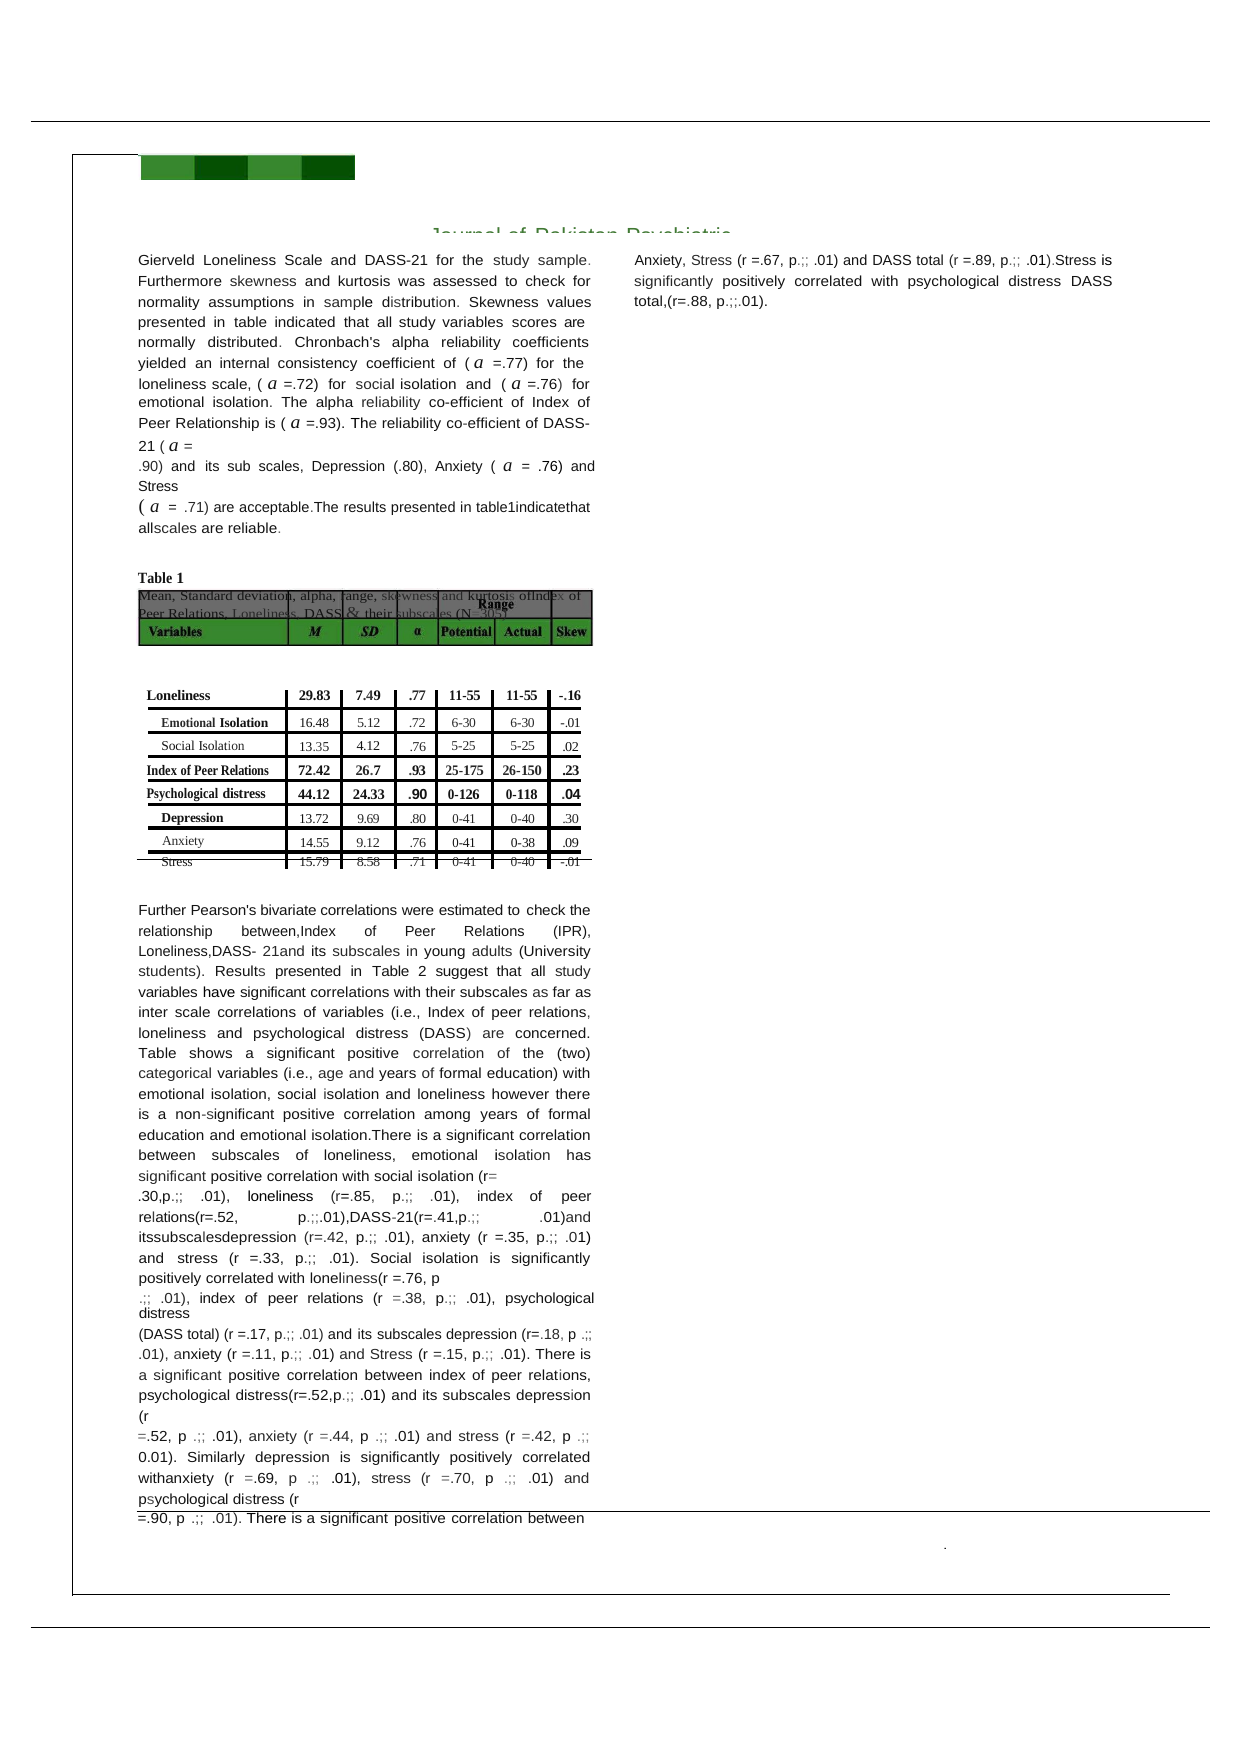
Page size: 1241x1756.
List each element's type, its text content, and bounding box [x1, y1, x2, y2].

table_cell 4.12 [343, 734, 394, 755]
text =.52, p .;; .01), anxiety (r =.44, p .;; .01) and stress (r =.42, p .;; 0.01). Similarly depression is significantly positively correlated withanxiety (r =.69, p .;; .01), stress (r =.70, p .;; .01) and psychological distress (r [137, 1428, 590, 1507]
subtitle Table 1 [138, 569, 595, 587]
table_cell -.01 [551, 710, 581, 731]
table_cell 0-40 [494, 854, 547, 869]
table_cell .93 [397, 758, 435, 779]
table_header -.16 [551, 690, 581, 707]
text .30,p.;; .01), loneliness (r=.85, p.;; .01), index of peer relations(r=.52, p.;;.01),DASS-21(r=.41,p.;; .01)and itssubscalesdepression (r=.42, p.;; .01), anxiety (r =.35, p.;; .01) and stress (r =.33, p.;; .01). Social isolation is significantly positively correlated with loneliness(r =.76, p [137, 1188, 591, 1287]
table_cell 0-118 [494, 782, 547, 803]
table_cell 15.79 [288, 854, 340, 869]
table_cell 8.58 [343, 854, 394, 869]
table_cell 14.55 [288, 830, 340, 850]
table_cell .02 [551, 734, 581, 755]
table_cell 9.12 [343, 830, 394, 850]
text .90) and its sub scales, Depression (.80), Anxiety ( a = .76) and Stress [138, 456, 595, 495]
table_cell 25-175 [438, 758, 491, 779]
table_cell .80 [397, 806, 435, 826]
text normally distributed. Chronbach's alpha reliability coefficients yielded an internal consistency coefficient of ( a =.77) for the [138, 334, 589, 372]
table_cell Depression [148, 806, 285, 826]
table_cell 5-25 [494, 734, 547, 755]
table_cell 0-41 [438, 806, 491, 826]
table_cell 6-30 [494, 710, 547, 731]
table_cell 13.35 [288, 734, 340, 755]
text Anxiety, Stress (r =.67, p.;; .01) and DASS total (r =.89, p.;; .01).Stress is significantly positively correlated with psychological distress­ DASS total,(r=.88, p.;;.01). [634, 252, 1112, 310]
table_cell Anxiety [148, 830, 285, 850]
table_cell 6-30 [438, 710, 491, 731]
text Mean, Standard deviation, alpha, range, skewness and kurtosis oflndex of Peer Relations, Loneliness, DASS & their subscales (N=305) [138, 587, 581, 622]
text loneliness scale, ( a =.72) for social isolation and ( a =.76) for emotional isolation. The alpha reliability co-efficient of Index of Peer Relationship is ( a =.93). The reliability co-efficient of DASS-21 ( a = [138, 372, 590, 455]
table_cell 5-25 [438, 734, 491, 755]
table_header .77 [397, 690, 435, 707]
table_cell 0-41 [438, 830, 491, 850]
table_header 11-55 [494, 690, 547, 707]
text Further Pearson's bivariate correlations were estimated to check the relationship between,Index of Peer Relations (IPR), Loneliness,DASS- 21and its subscales in young adults (University students). Results presented in Table 2 suggest that all study variables have significant correlations with their subscales as far as inter scale correlations of variables (i.e., Index of peer relations, loneliness and psychological distress (DASS) are concerned. Table shows a significant positive correlation of the (two) categorical variables (i.e., age and years of formal education) with emotional isolation, social isolation and loneliness however there is a non-significant positive correlation among years of formal education and emotional isolation.There is a significant correlation between subscales of loneliness, emotional isolation has significant positive correlation with social isolation (r= [138, 902, 591, 1184]
table_cell .76 [397, 830, 435, 850]
text (DASS total) (r =.17, p.;; .01) and its subscales depression (r=.18, p .;; [138, 1326, 595, 1342]
table_cell .76 [397, 734, 435, 755]
table_cell 13.72 [288, 806, 340, 826]
table_cell 0-41 [438, 854, 491, 869]
table_header Loneliness [148, 690, 285, 707]
table_cell 26.7 [343, 758, 394, 779]
text Gierveld Loneliness Scale and DASS-21 for the study sample. Furthermore skewness and kurtosis was assessed to check for normality assumptions in sample distribution. Skewness values presented in table indicated that all study variables scores are [138, 252, 591, 331]
table_cell Emotional Isolation [148, 710, 285, 731]
table_cell .09 [551, 830, 581, 850]
table_cell 44.12 [288, 782, 340, 803]
table_cell .04 [551, 782, 581, 803]
table_cell 9.69 [343, 806, 394, 826]
table_cell Psychological distress [148, 782, 285, 803]
table_cell 0-38 [494, 830, 547, 850]
table_cell Social Isolation [148, 734, 285, 755]
table_cell 72.42 [288, 758, 340, 779]
table_cell Stress [148, 854, 285, 869]
text .01), anxiety (r =.11, p.;; .01) and Stress (r =.15, p.;; .01). There is a significant positive correlation between index of peer relations, psychological distress(r=.52,p.;; .01) and its subscales depression (r [138, 1346, 591, 1424]
text .;; .01), index of peer relations (r =.38, p.;; .01), psychological distress [138, 1291, 595, 1322]
table_cell -.01 [551, 854, 581, 869]
table_cell 0-126 [438, 782, 491, 803]
picture [138, 153, 355, 180]
table_cell .30 [551, 806, 581, 826]
table_cell Index of Peer Relations [148, 758, 285, 779]
table_header 7.49 [343, 690, 394, 707]
text =.90, p .;; .01). There is a significant positive correlation between [137, 1511, 595, 1527]
table_cell .90 [397, 782, 435, 803]
table_header 29.83 [288, 690, 340, 707]
picture [136, 588, 594, 646]
table_cell 26-150 [494, 758, 547, 779]
text ( a = .71) are acceptable.The results presented in table1indicatethat allscales are reliable. [138, 495, 590, 536]
table_cell .71 [397, 854, 435, 869]
table_header 11-55 [438, 690, 491, 707]
table_cell 16.48 [288, 710, 340, 731]
table_cell 0-40 [494, 806, 547, 826]
table_cell 5.12 [343, 710, 394, 731]
table_cell 24.33 [343, 782, 394, 803]
table_cell .23 [551, 758, 581, 779]
table_cell .72 [397, 710, 435, 731]
